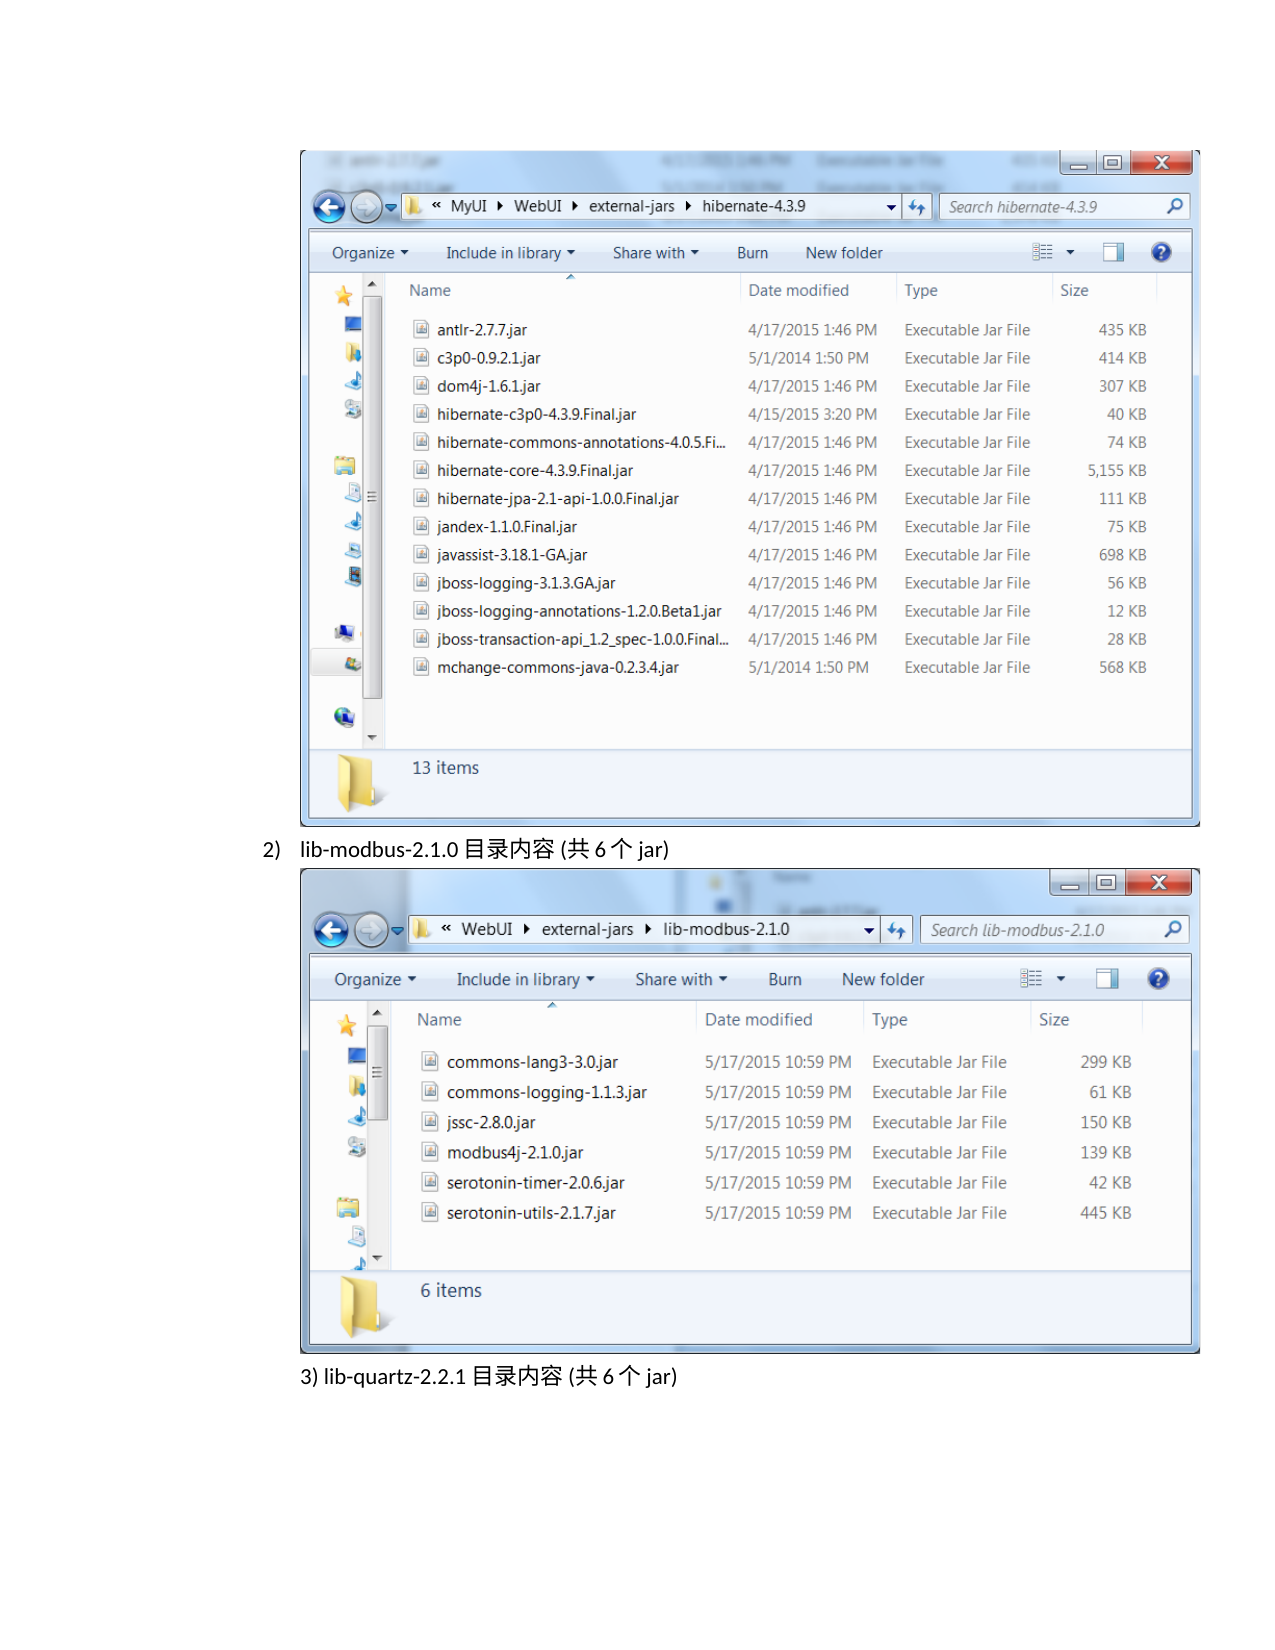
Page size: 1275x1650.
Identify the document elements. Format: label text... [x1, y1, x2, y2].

picture [300, 150, 1200, 827]
picture [300, 868, 1200, 1354]
list 3) lib-quartz-2.2.1目录内容 (共6个jar) [300, 1357, 1087, 1391]
list lib-modbus-2.1.0目录内容 (共6个jar) [262, 831, 1087, 864]
